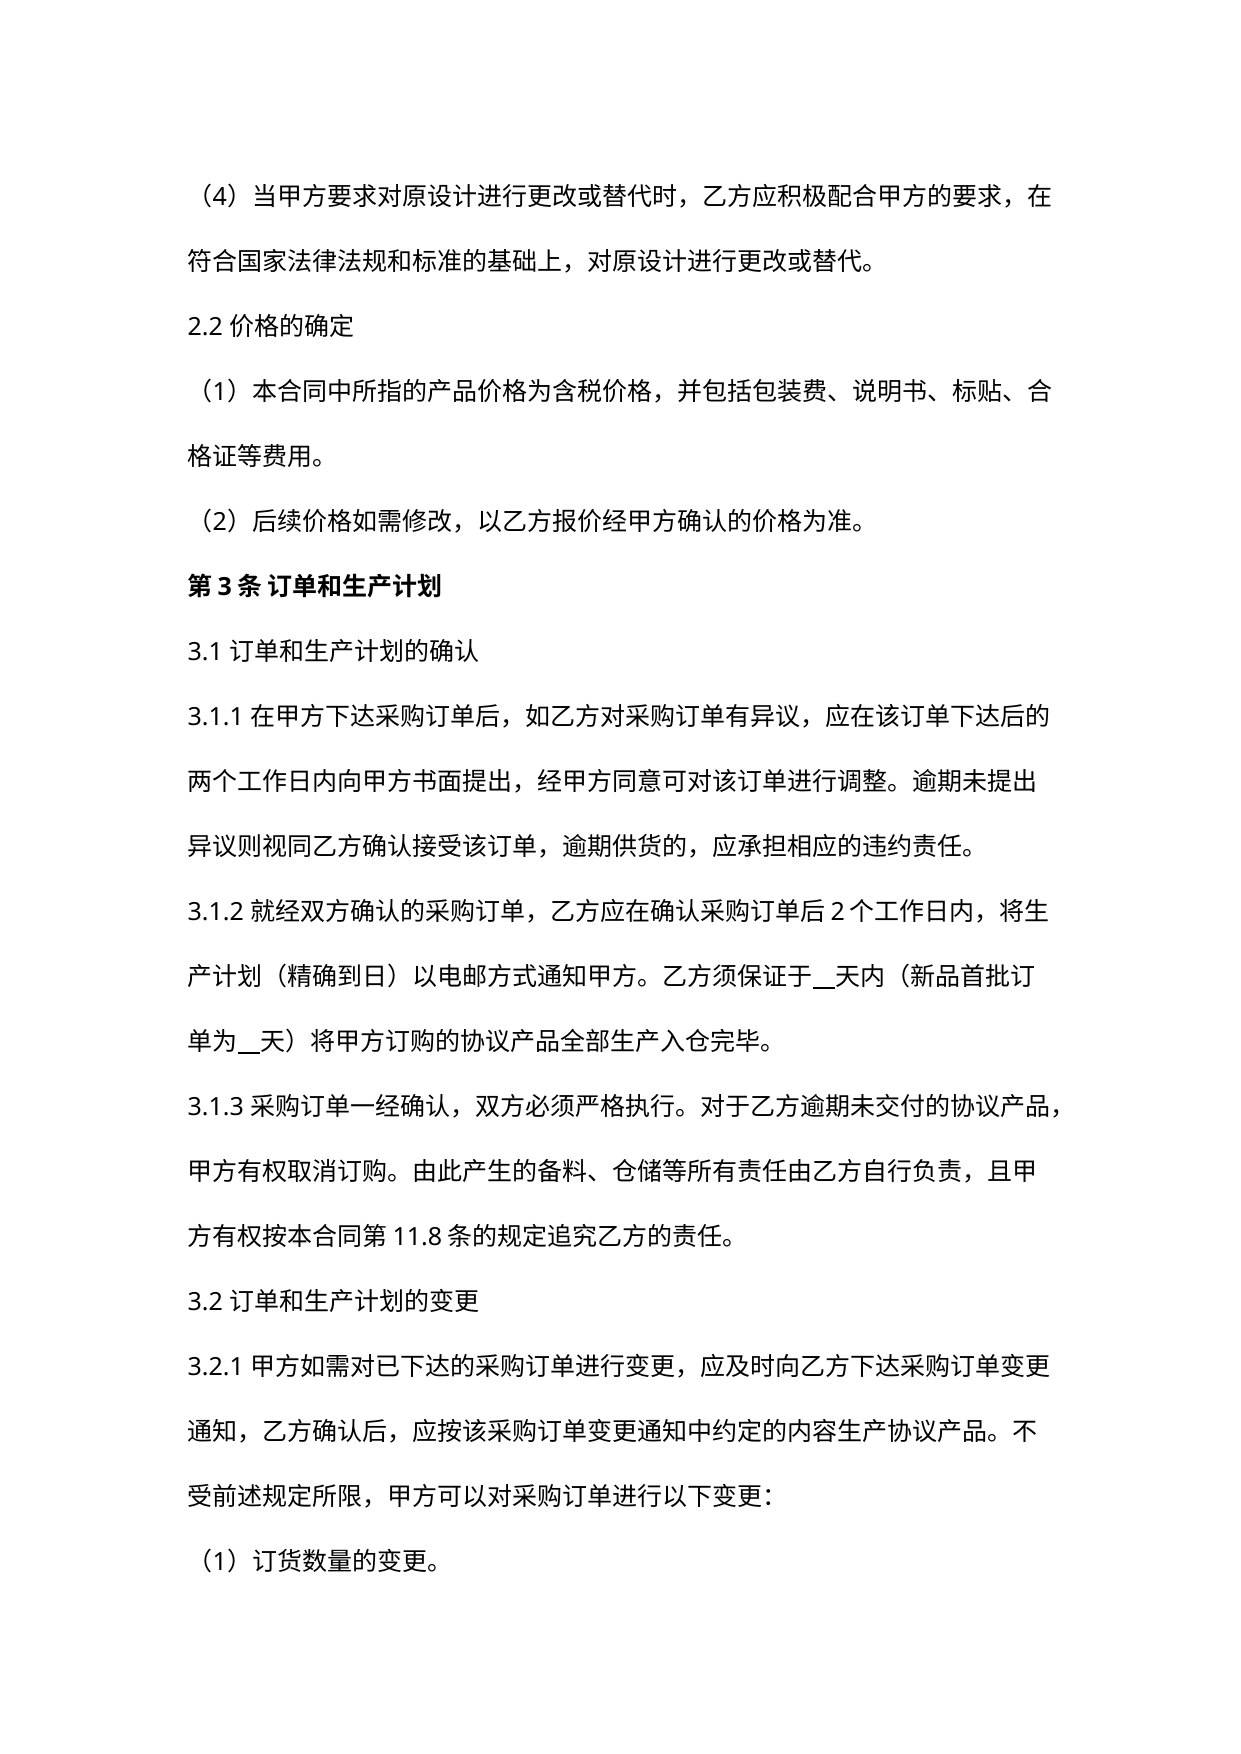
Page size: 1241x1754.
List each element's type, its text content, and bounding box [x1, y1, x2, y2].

text （1）本合同中所指的产品价格为含税价格，并包括包装费、说明书、标贴、合格证等费用。 [187, 357, 1053, 487]
text 3.2 订单和生产计划的变更 [187, 1267, 1053, 1332]
text 3.1.3 采购订单一经确认，双方必须严格执行。对于乙方逾期未交付的协议产品，甲方有权取消订购。由此产生的备料、仓储等所有责任由乙方自行负责，且甲方有权按本合同第11.8条的规定追究乙方的责任。 [187, 1072, 1053, 1267]
text （2）后续价格如需修改，以乙方报价经甲方确认的价格为准。 [187, 487, 1053, 552]
text 2.2 价格的确定 [187, 292, 1053, 357]
subtitle 第3条 订单和生产计划 [187, 552, 1053, 617]
text 3.2.1 甲方如需对已下达的采购订单进行变更，应及时向乙方下达采购订单变更通知，乙方确认后，应按该采购订单变更通知中约定的内容生产协议产品。不受前述规定所限，甲方可以对采购订单进行以下变更： [187, 1332, 1053, 1527]
text （1）订货数量的变更。 [187, 1527, 1053, 1592]
text 3.1 订单和生产计划的确认 [187, 617, 1053, 682]
text （4）当甲方要求对原设计进行更改或替代时，乙方应积极配合甲方的要求，在符合国家法律法规和标准的基础上，对原设计进行更改或替代。 [187, 162, 1053, 292]
text 3.1.1 在甲方下达采购订单后，如乙方对采购订单有异议，应在该订单下达后的两个工作日内向甲方书面提出，经甲方同意可对该订单进行调整。逾期未提出异议则视同乙方确认接受该订单，逾期供货的，应承担相应的违约责任。 [187, 682, 1053, 877]
text 3.1.2 就经双方确认的采购订单，乙方应在确认采购订单后2个工作日内，将生产计划（精确到日）以电邮方式通知甲方。乙方须保证于 天内（新品首批订单为 天）将甲方订购的协议产品全部生产入仓完毕。 [187, 877, 1053, 1072]
